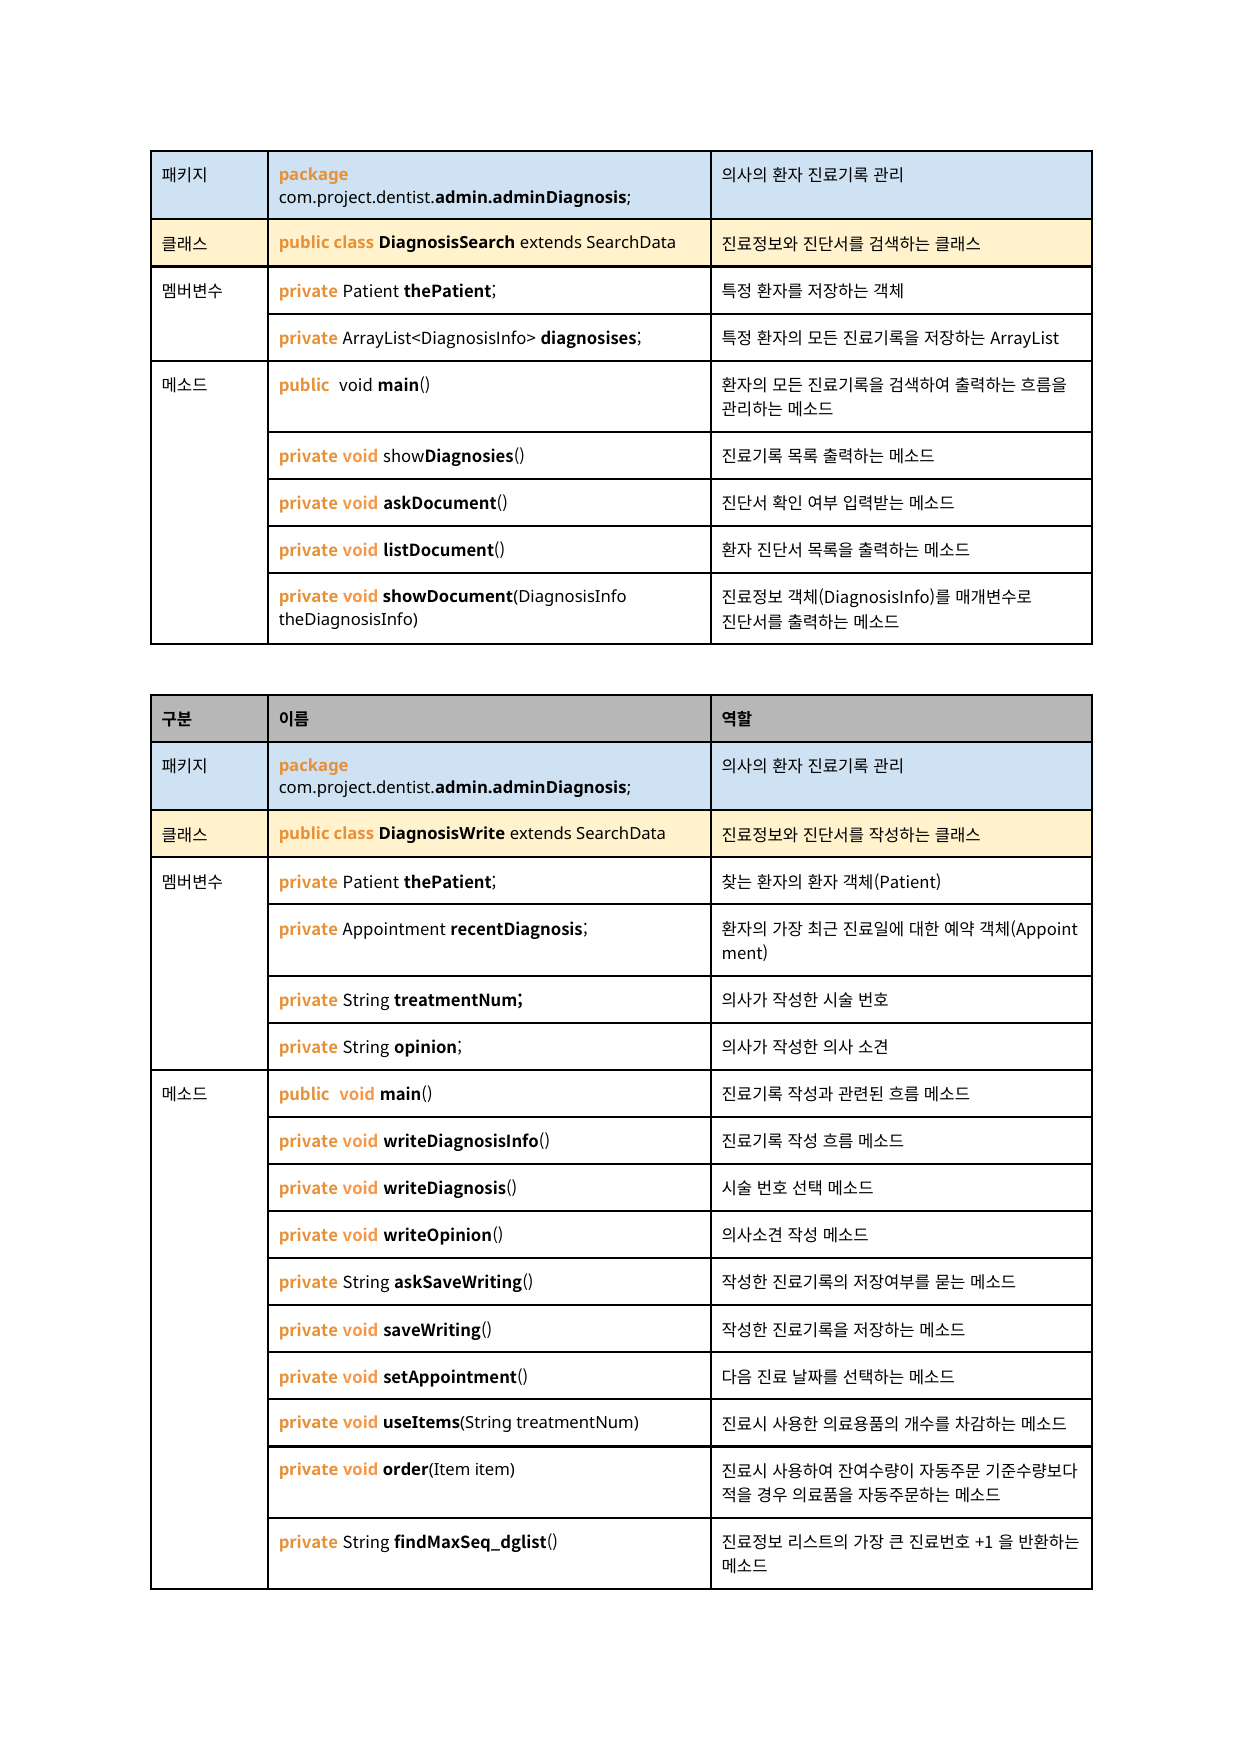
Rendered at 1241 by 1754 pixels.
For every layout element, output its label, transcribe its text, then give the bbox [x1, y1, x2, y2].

table_cell 특정 환자의 모든 진료기록을 저장하는 ArrayList [712, 315, 1091, 359]
table_cell private Patient thePatient; [269, 858, 710, 903]
table_cell 특정 환자를 저장하는 객체 [712, 268, 1091, 312]
table_cell 멤버변수 [152, 268, 267, 359]
table_cell 의사의 환자 진료기록 관리 [712, 152, 1091, 218]
table_cell private ArrayList<DiagnosisInfo> diagnosises; [269, 315, 710, 359]
table_cell private Appointment recentDiagnosis; [269, 905, 710, 974]
table_cell 메소드 [152, 1071, 267, 1588]
table_cell private void showDocument(DiagnosisInfo theDiagnosisInfo) [269, 574, 710, 643]
table_cell 의사가 작성한 시술 번호 [712, 977, 1091, 1022]
table_cell private String treatmentNum; [269, 977, 710, 1022]
table_cell 진료정보와 진단서를 검색하는 클래스 [712, 220, 1091, 265]
table_cell 진단서 확인 여부 입력받는 메소드 [712, 480, 1091, 525]
table_cell private void useItems(String treatmentNum) [269, 1400, 710, 1445]
table_cell 진료시 사용하여 잔여수량이 자동주문 기준수량보다 적을 경우 의료품을 자동주문하는 메소드 [712, 1448, 1091, 1517]
table_cell 찾는 환자의 환자 객체(Patient) [712, 858, 1091, 903]
table_cell private void writeDiagnosis() [269, 1165, 710, 1210]
table_cell private void setAppointment() [269, 1353, 710, 1398]
table_cell 클래스 [152, 220, 267, 265]
table_cell package com.project.dentist.admin.adminDiagnosis; [269, 743, 710, 809]
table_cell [269, 152, 710, 218]
table_cell private String askSaveWriting() [269, 1259, 710, 1304]
table_cell 진료정보 객체(DiagnosisInfo)를 매개변수로 진단서를 출력하는 메소드 [712, 574, 1091, 643]
table_cell 작성한 진료기록의 저장여부를 묻는 메소드 [712, 1259, 1091, 1304]
table_cell private void listDocument() [269, 527, 710, 572]
table_cell private String findMaxSeq_dglist() [269, 1519, 710, 1588]
table_header 이름 [269, 696, 710, 741]
table_cell 환자 진단서 목록을 출력하는 메소드 [712, 527, 1091, 572]
table_cell private Patient thePatient; [269, 268, 710, 312]
table_cell private void writeOpinion() [269, 1212, 710, 1257]
table_header 구분 [152, 696, 267, 741]
table_cell private void showDiagnosies() [269, 433, 710, 478]
table_cell public void main() [269, 362, 710, 431]
table_cell 환자의 가장 최근 진료일에 대한 예약 객체(Appointment) [712, 905, 1091, 974]
table_cell 멤버변수 [152, 858, 267, 1069]
table_cell 작성한 진료기록을 저장하는 메소드 [712, 1306, 1091, 1351]
table_cell private void askDocument() [269, 480, 710, 525]
table_cell 시술 번호 선택 메소드 [712, 1165, 1091, 1210]
table_cell 진료시 사용한 의료용품의 개수를 차감하는 메소드 [712, 1400, 1091, 1445]
table_cell 패키지 [152, 743, 267, 809]
table_cell private void writeDiagnosisInfo() [269, 1118, 710, 1163]
table_cell 다음 진료 날짜를 선택하는 메소드 [712, 1353, 1091, 1398]
table_cell private void saveWriting() [269, 1306, 710, 1351]
table_cell 의사의 환자 진료기록 관리 [712, 743, 1091, 809]
table_cell 진료기록 작성과 관련된 흐름 메소드 [712, 1071, 1091, 1116]
table_cell 의사소견 작성 메소드 [712, 1212, 1091, 1257]
table_cell 진료정보 리스트의 가장 큰 진료번호 +1 을 반환하는 메소드 [712, 1519, 1091, 1588]
table_cell private void order(Item item) [269, 1448, 710, 1517]
table_cell 패키지 [152, 152, 267, 218]
table_cell 진료기록 작성 흐름 메소드 [712, 1118, 1091, 1163]
table_cell 진료기록 목록 출력하는 메소드 [712, 433, 1091, 478]
table_cell 클래스 [152, 811, 267, 856]
table_cell 환자의 모든 진료기록을 검색하여 출력하는 흐름을 관리하는 메소드 [712, 362, 1091, 431]
table_cell public void main() [269, 1071, 710, 1116]
table_cell private String opinion; [269, 1024, 710, 1069]
table_cell 메소드 [152, 362, 267, 643]
table_cell public class DiagnosisWrite extends SearchData [269, 811, 710, 856]
table_cell public class DiagnosisSearch extends SearchData [269, 220, 710, 265]
table_cell 의사가 작성한 의사 소견 [712, 1024, 1091, 1069]
table_cell 진료정보와 진단서를 작성하는 클래스 [712, 811, 1091, 856]
table_header 역할 [712, 696, 1091, 741]
